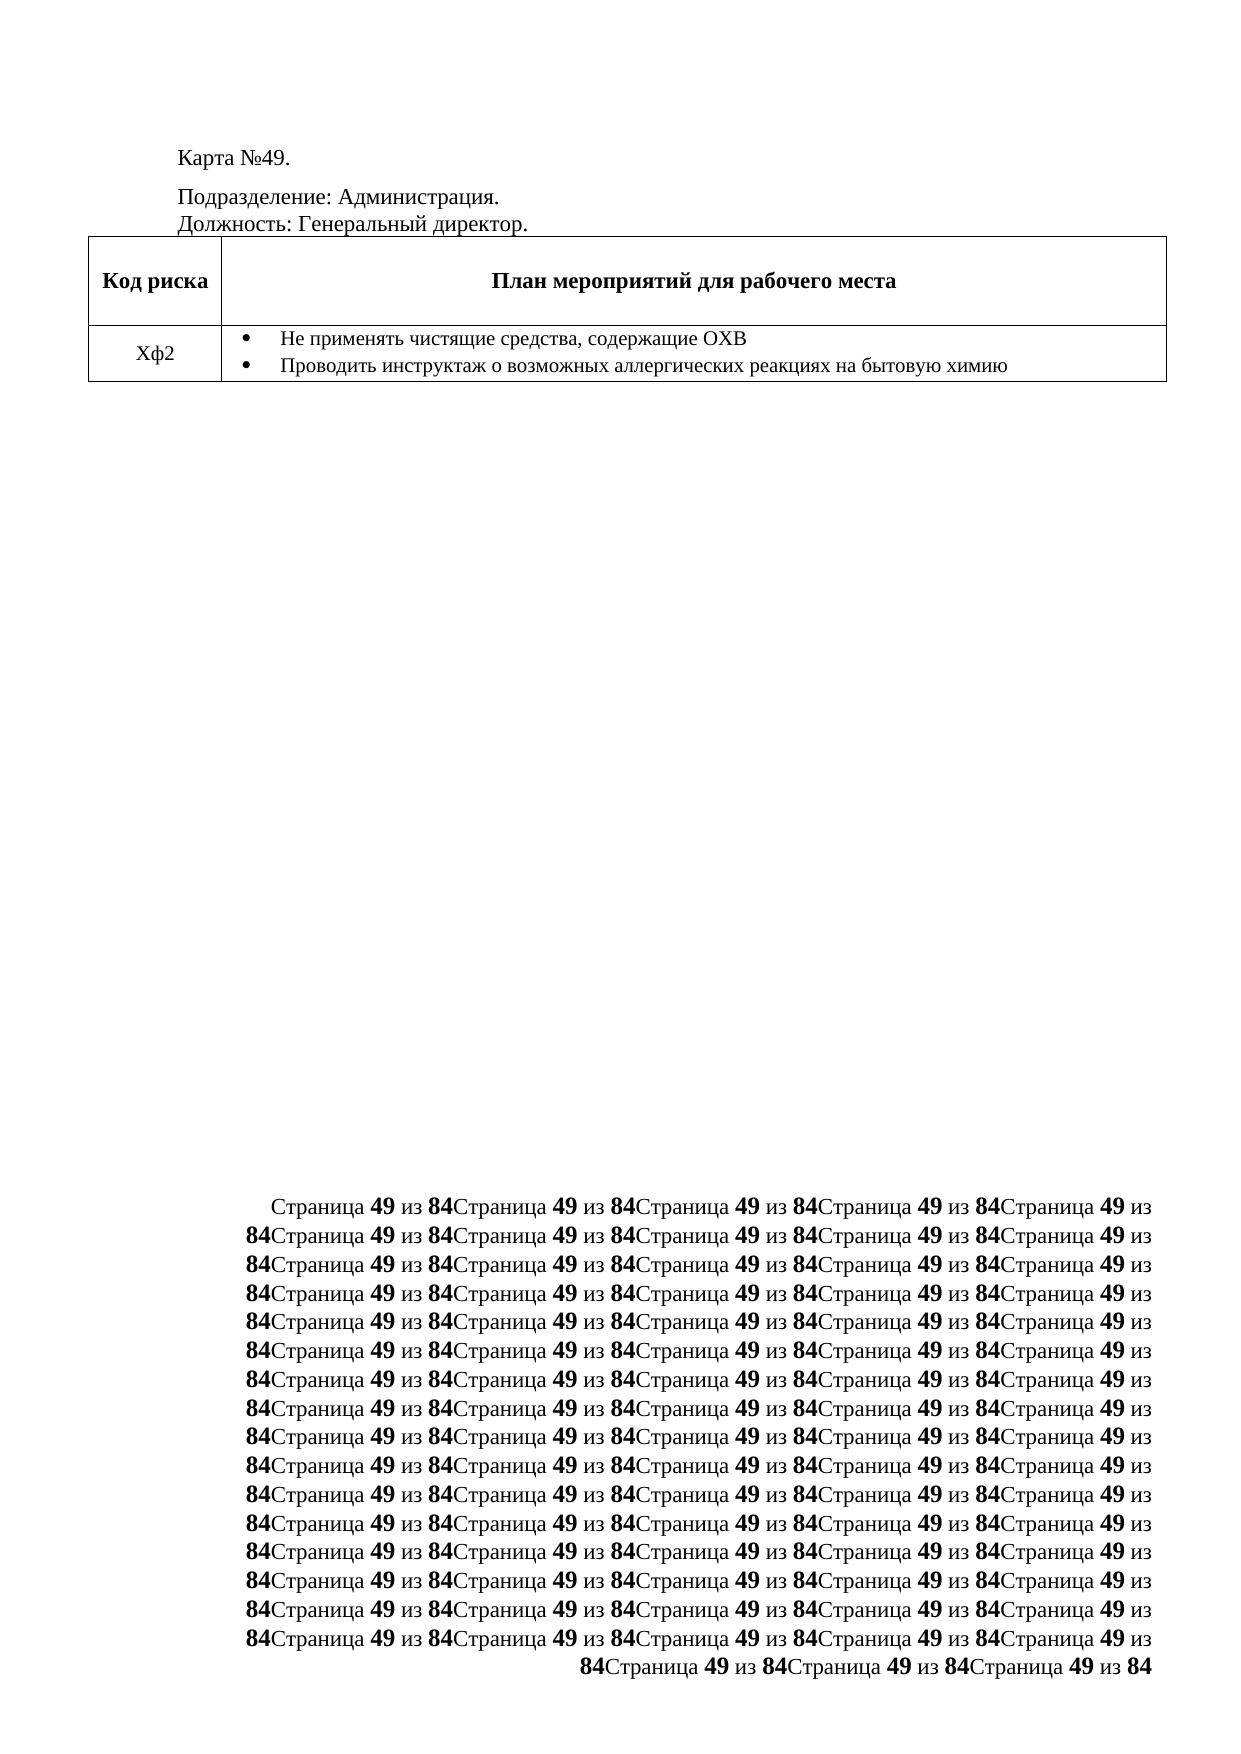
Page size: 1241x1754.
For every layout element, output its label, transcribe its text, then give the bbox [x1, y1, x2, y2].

table_header Код риска [89, 237, 221, 324]
table_header План мероприятий для рабочего места [222, 237, 1166, 324]
table_cell Хф2 [89, 326, 221, 381]
text Подразделение: Администрация. [177, 183, 1152, 210]
text Карта №49. [177, 144, 1152, 171]
table_cell Не применять чистящие средства, содержащие ОХВ Проводить инструктаж о возможных аллергических реакциях на бытовую химию [222, 326, 1166, 381]
text Должность: Генеральный директор. [177, 210, 1152, 236]
